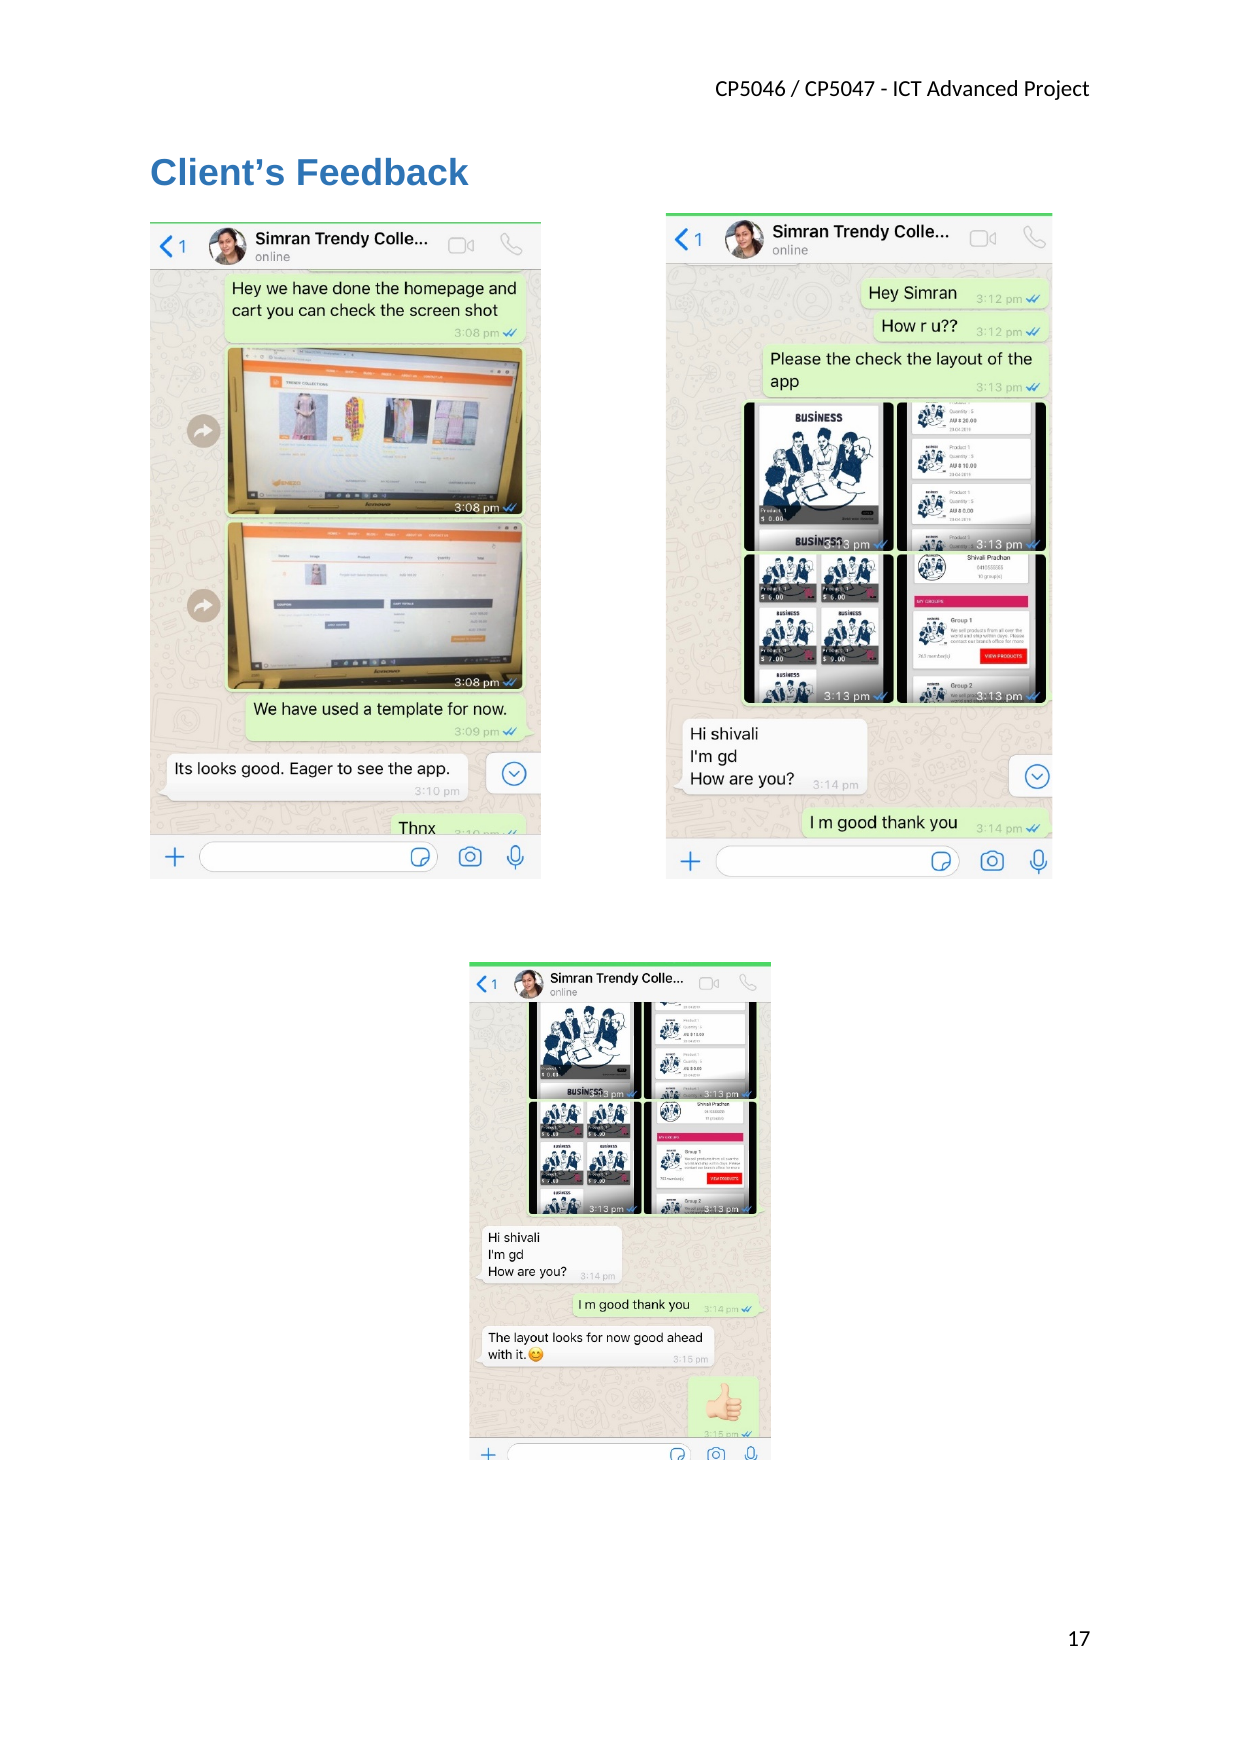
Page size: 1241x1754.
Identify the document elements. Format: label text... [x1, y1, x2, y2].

picture [150, 222, 541, 879]
text Client’s Feedback [150, 150, 1090, 193]
picture [469, 962, 771, 1460]
picture [665, 213, 1053, 879]
